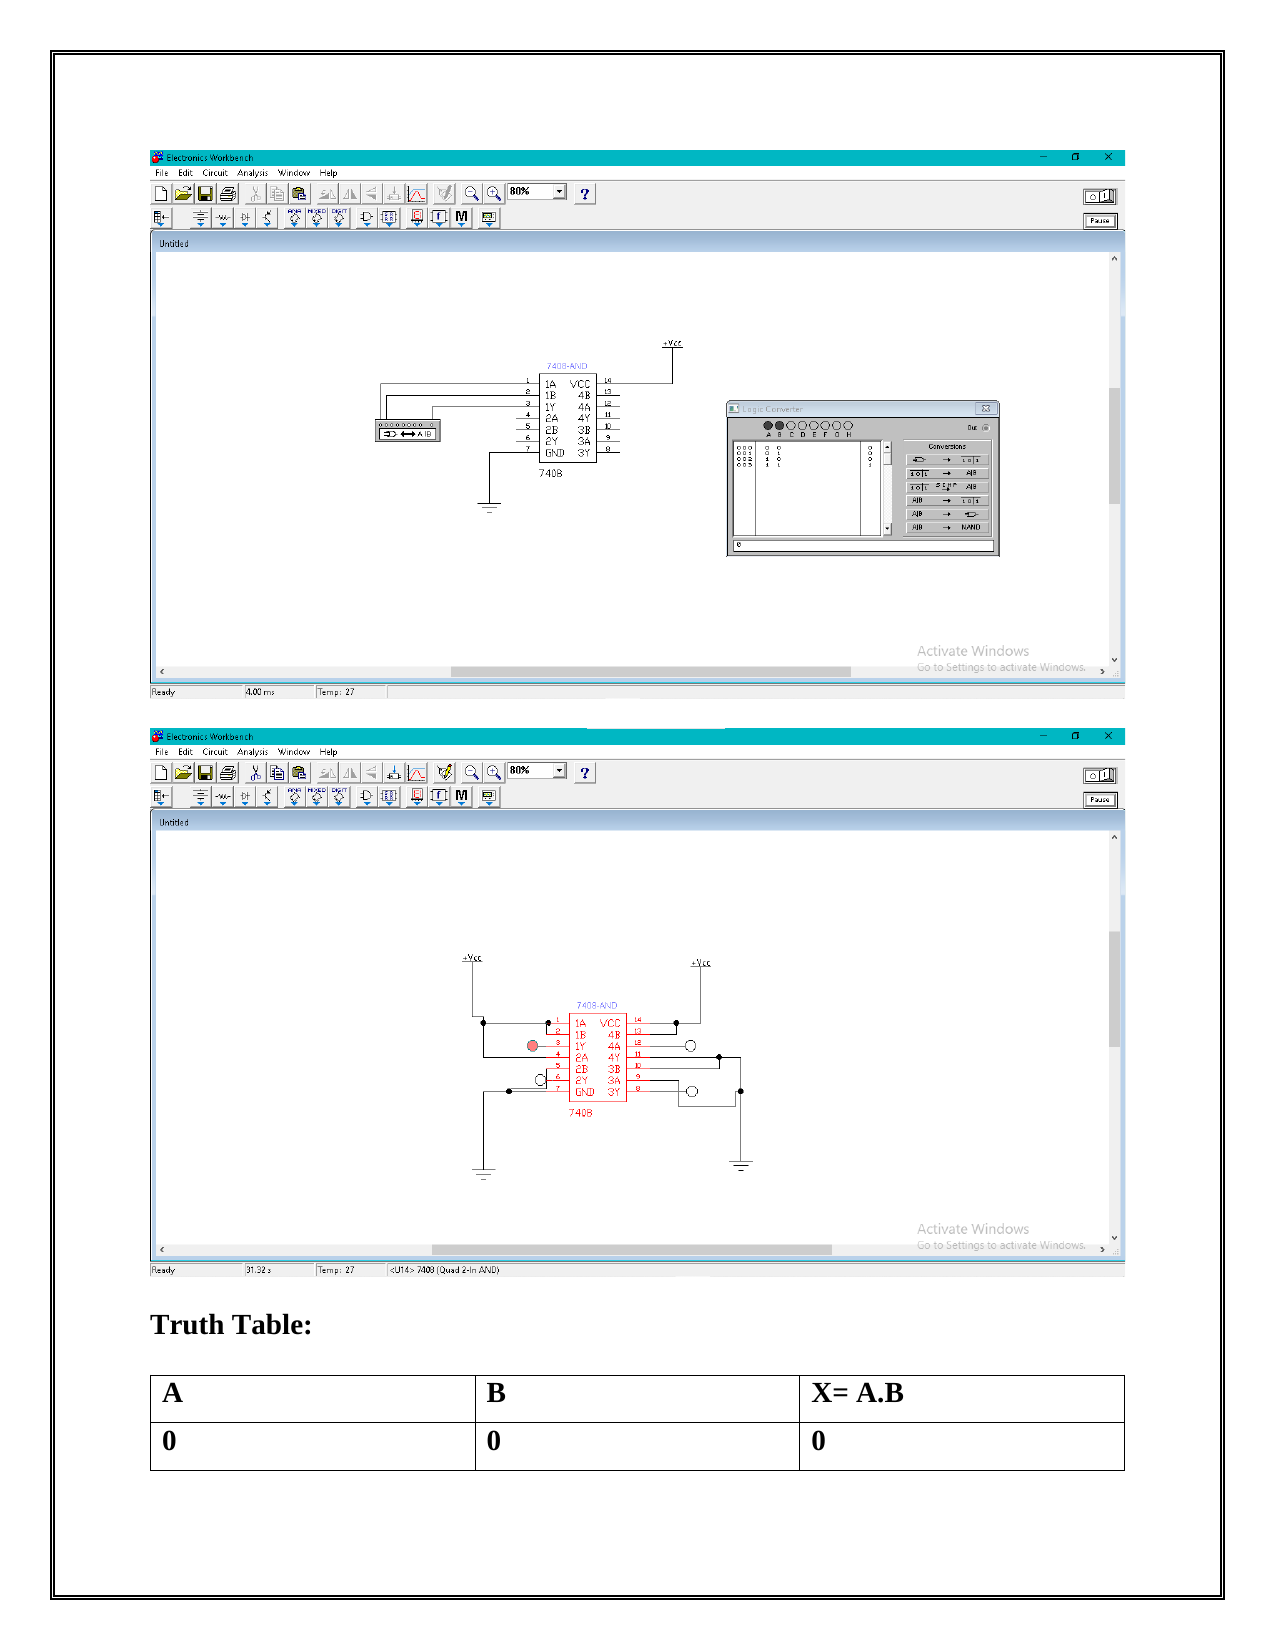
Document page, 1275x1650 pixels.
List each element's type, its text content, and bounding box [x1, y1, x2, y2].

table_cell 0 [800, 1423, 1124, 1470]
picture [150, 728, 1125, 1277]
table_header A [151, 1376, 475, 1422]
picture [150, 150, 1125, 699]
table_cell 0 [151, 1423, 475, 1470]
table_header B [476, 1376, 799, 1422]
table_header X= A.B [800, 1376, 1124, 1422]
table_cell 0 [476, 1423, 799, 1470]
text Truth Table: [150, 1307, 1125, 1341]
